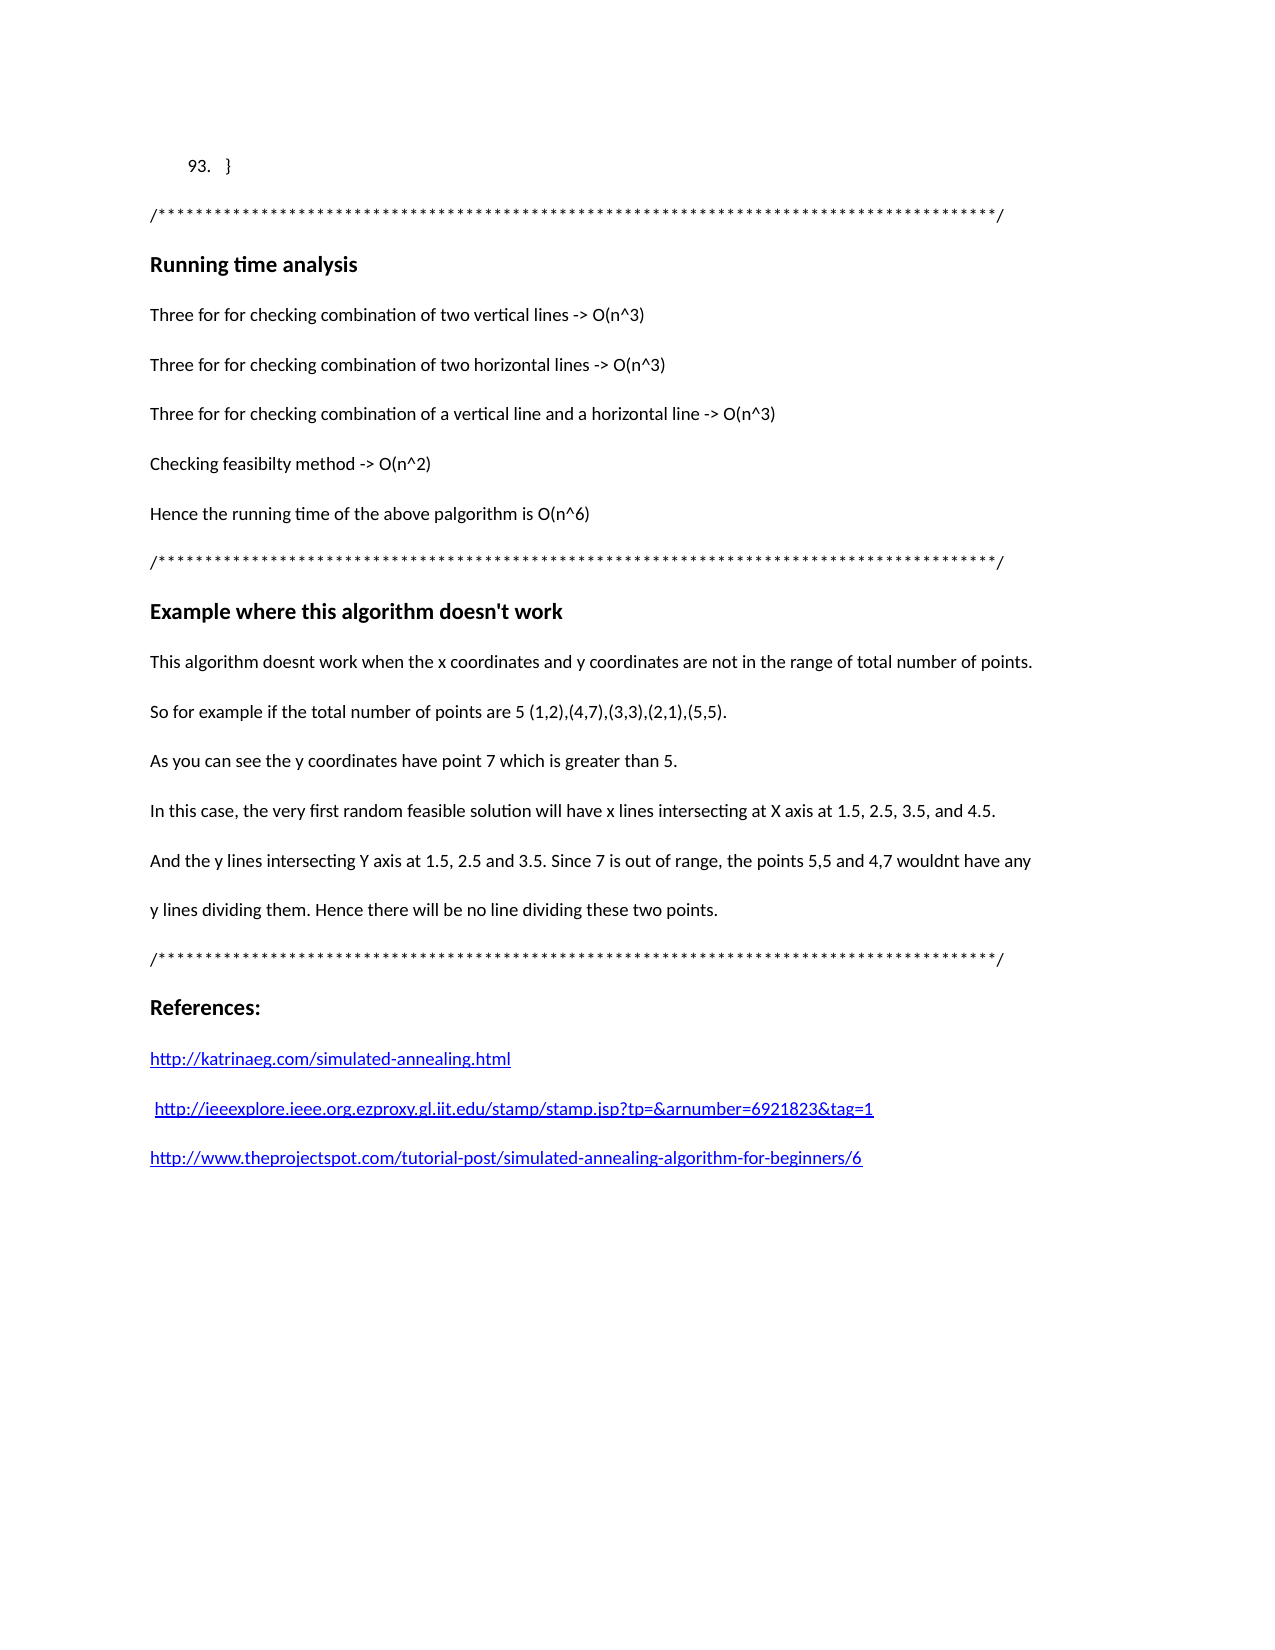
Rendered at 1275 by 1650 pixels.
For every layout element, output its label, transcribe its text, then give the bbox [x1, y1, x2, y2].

text In this case, the very first random feasible solution will have x lines intersecting at X axis at 1.5, 2.5, 3.5, and 4.5. [150, 794, 1125, 823]
text http://www.theprojectspot.com/tutorial-post/simulated-annealing-algorithm-for-beginners/6 [150, 1142, 1125, 1170]
text /******************************************************************************************/ [150, 943, 1125, 972]
text Checking feasibilty method -> O(n^2) [150, 447, 1125, 476]
text http://katrinaeg.com/simulated-annealing.html [150, 1042, 1125, 1071]
text So for example if the total number of points are 5 (1,2),(4,7),(3,3),(2,1),(5,5). [150, 695, 1125, 724]
text y lines dividing them. Hence there will be no line dividing these two points. [150, 894, 1125, 922]
text Example where this algorithm doesn't work [150, 596, 1125, 625]
text References: [150, 993, 1125, 1022]
text Three for for checking combination of two vertical lines -> O(n^3) [150, 299, 1125, 327]
text Three for for checking combination of a vertical line and a horizontal line -> O(n^3) [150, 398, 1125, 427]
list } [187, 150, 1125, 179]
text Three for for checking combination of two horizontal lines -> O(n^3) [150, 348, 1125, 377]
text /******************************************************************************************/ [150, 199, 1125, 228]
text Hence the running time of the above palgorithm is O(n^6) [150, 497, 1125, 526]
text This algorithm doesnt work when the x coordinates and y coordinates are not in the range of total number of points. [150, 646, 1125, 674]
text As you can see the y coordinates have point 7 which is greater than 5. [150, 745, 1125, 774]
text Running time analysis [150, 249, 1125, 278]
text http://ieeexplore.ieee.org.ezproxy.gl.iit.edu/stamp/stamp.jsp?tp=&arnumber=6921823&tag=1 [150, 1092, 1125, 1121]
text And the y lines intersecting Y axis at 1.5, 2.5 and 3.5. Since 7 is out of range, the points 5,5 and 4,7 wouldnt have any [150, 844, 1125, 873]
text /******************************************************************************************/ [150, 547, 1125, 575]
